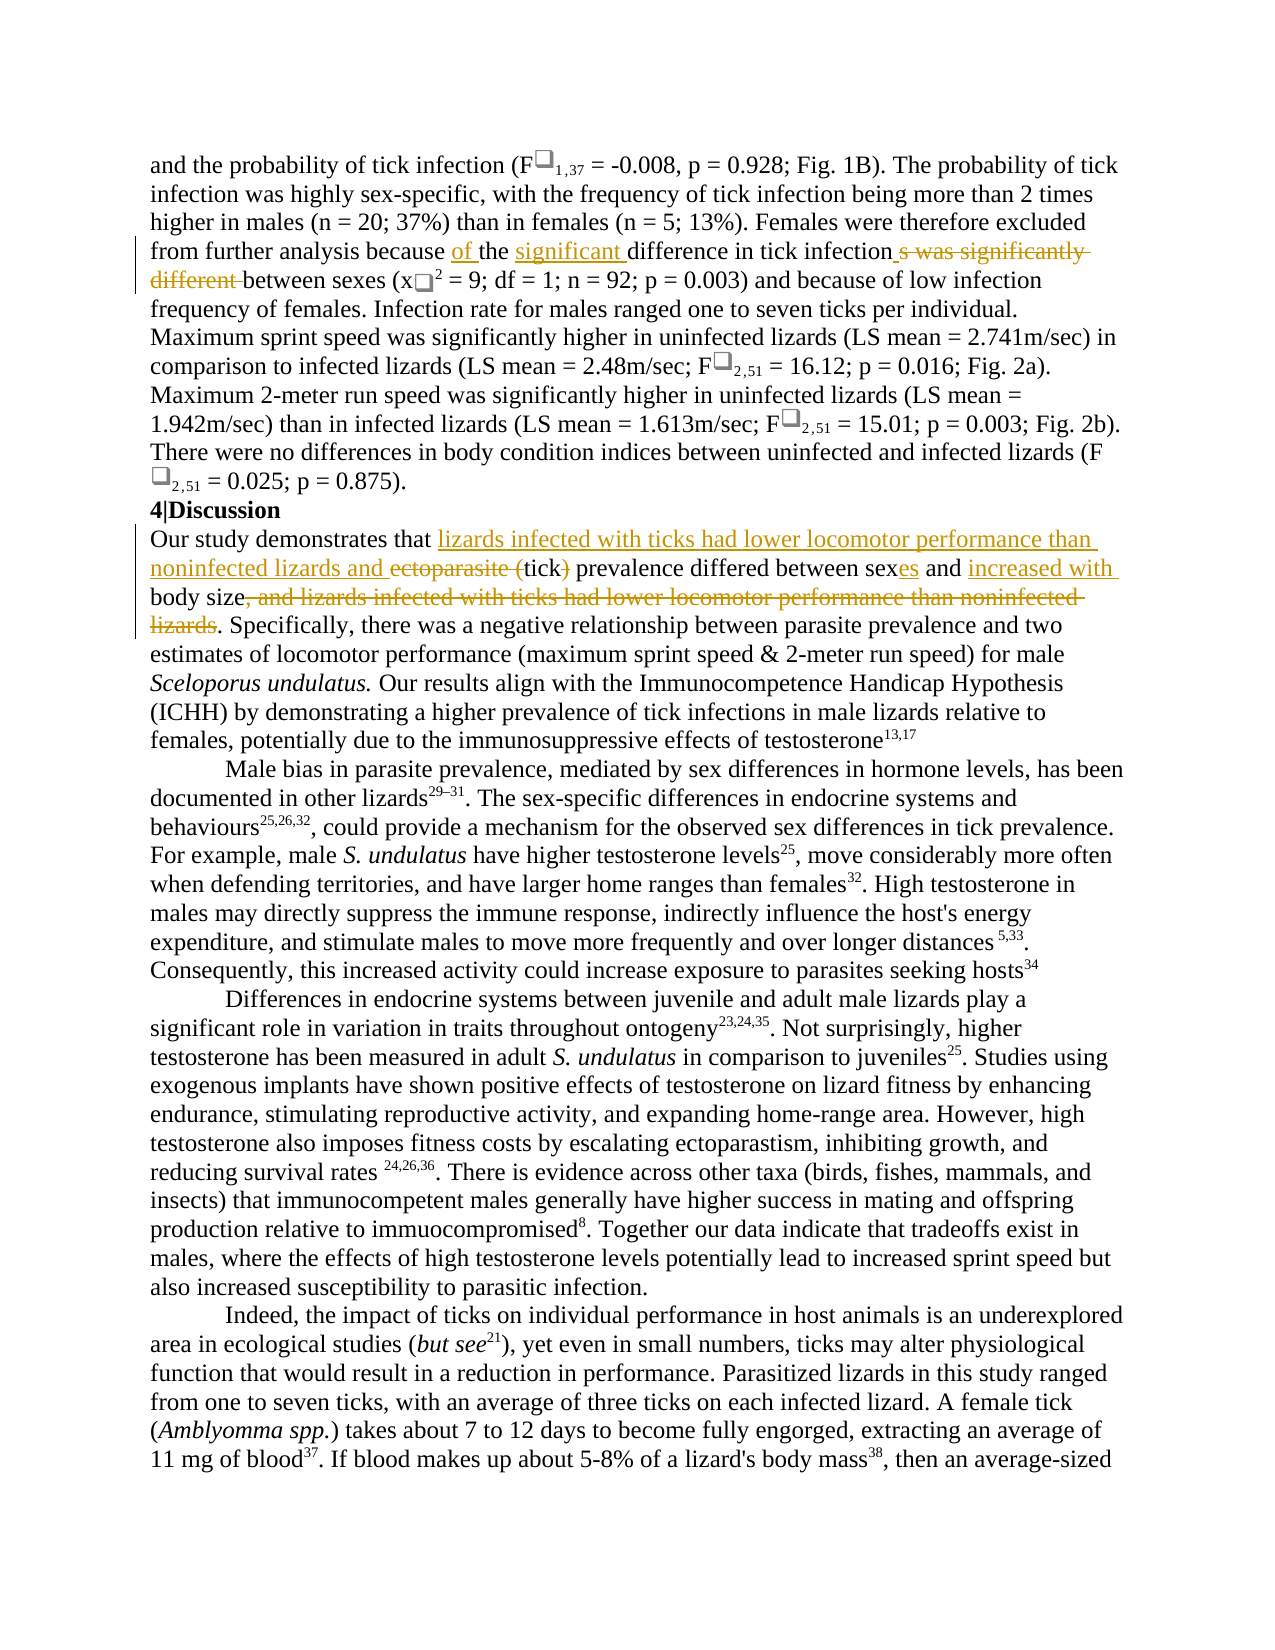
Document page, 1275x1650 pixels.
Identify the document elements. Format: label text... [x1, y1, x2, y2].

text Our study demonstrates that tick prevalence differed between sex and body size. Specifically, there was a negative relationship between parasite prevalence and two estimates of locomotor performance (maximum sprint speed & 2-meter run speed) for male Sceloporus undulatus. Our results align with the Immunocompetence Handicap Hypothesis (ICHH) by demonstrating a higher prevalence of tick infections in male lizards relative to females, potentially due to the immunosuppressive effects of testosterone [150, 524, 1125, 754]
text Male bias in parasite prevalence, mediated by sex differences in hormone levels, has been documented in other lizards. The sex-specific differences in endocrine systems and behaviours, could provide a mechanism for the observed sex differences in tick prevalence. For example, male S. undulatus have higher testosterone levels, move considerably more often when defending territories, and have larger home ranges than females. High testosterone in males may directly suppress the immune response, indirectly influence the host's energy expenditure, and stimulate males to move more frequently and over longer distances . Consequently, this increased activity could increase exposure to parasites seeking hosts [150, 754, 1125, 984]
text Differences in endocrine systems between juvenile and adult male lizards play a significant role in variation in traits throughout ontogeny. Not surprisingly, higher testosterone has been measured in adult S. undulatus in comparison to juveniles. Studies using exogenous implants have shown positive effects of testosterone on lizard fitness by enhancing endurance, stimulating reproductive activity, and expanding home-range area. However, high testosterone also imposes fitness costs by escalating ectoparastism, inhibiting growth, and reducing survival rates . There is evidence across other taxa (birds, fishes, mammals, and insects) that immunocompetent males generally have higher success in mating and offspring production relative to immuocompromised. Together our data indicate that tradeoffs exist in males, where the effects of high testosterone levels potentially lead to increased sprint speed but also increased susceptibility to parasitic infection. [150, 984, 1125, 1301]
text 4|Discussion [150, 496, 1125, 524]
